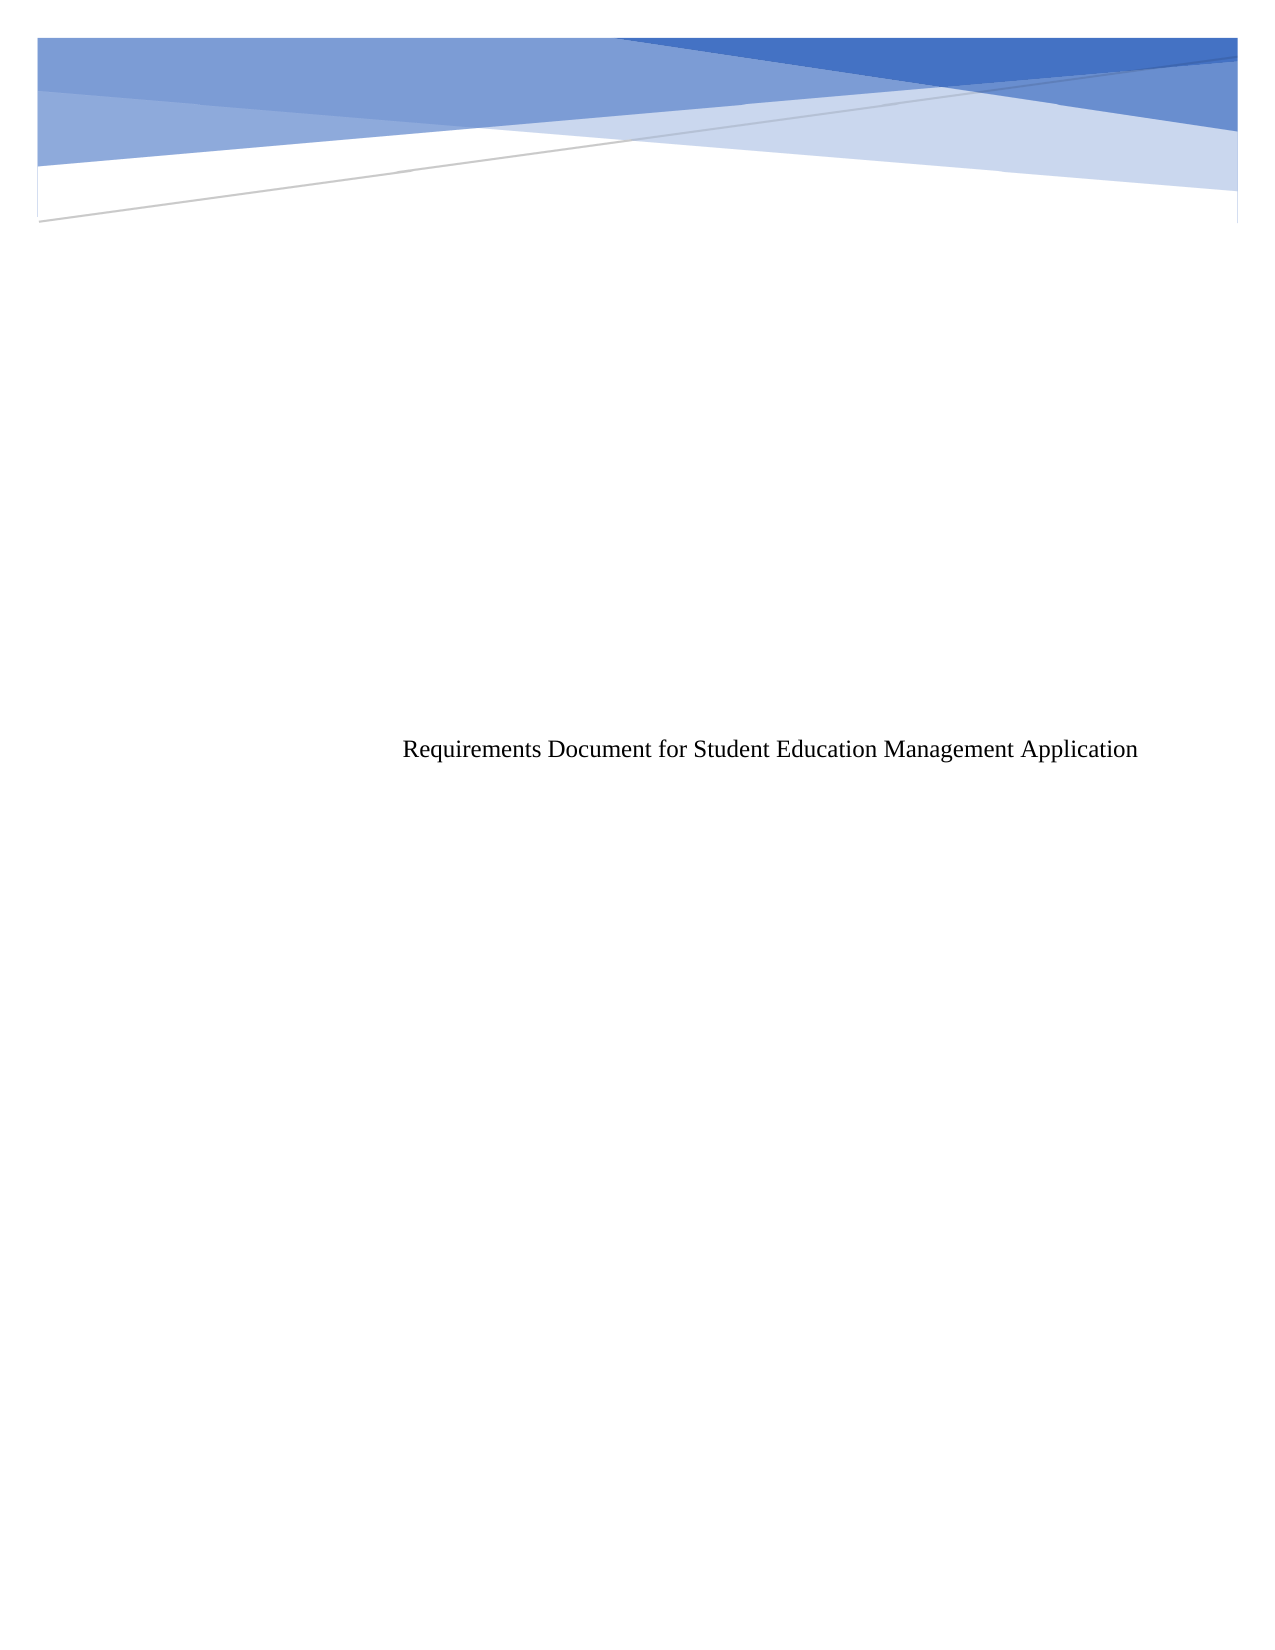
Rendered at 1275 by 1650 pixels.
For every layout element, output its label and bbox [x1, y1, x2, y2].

picture [37, 37, 1238, 238]
